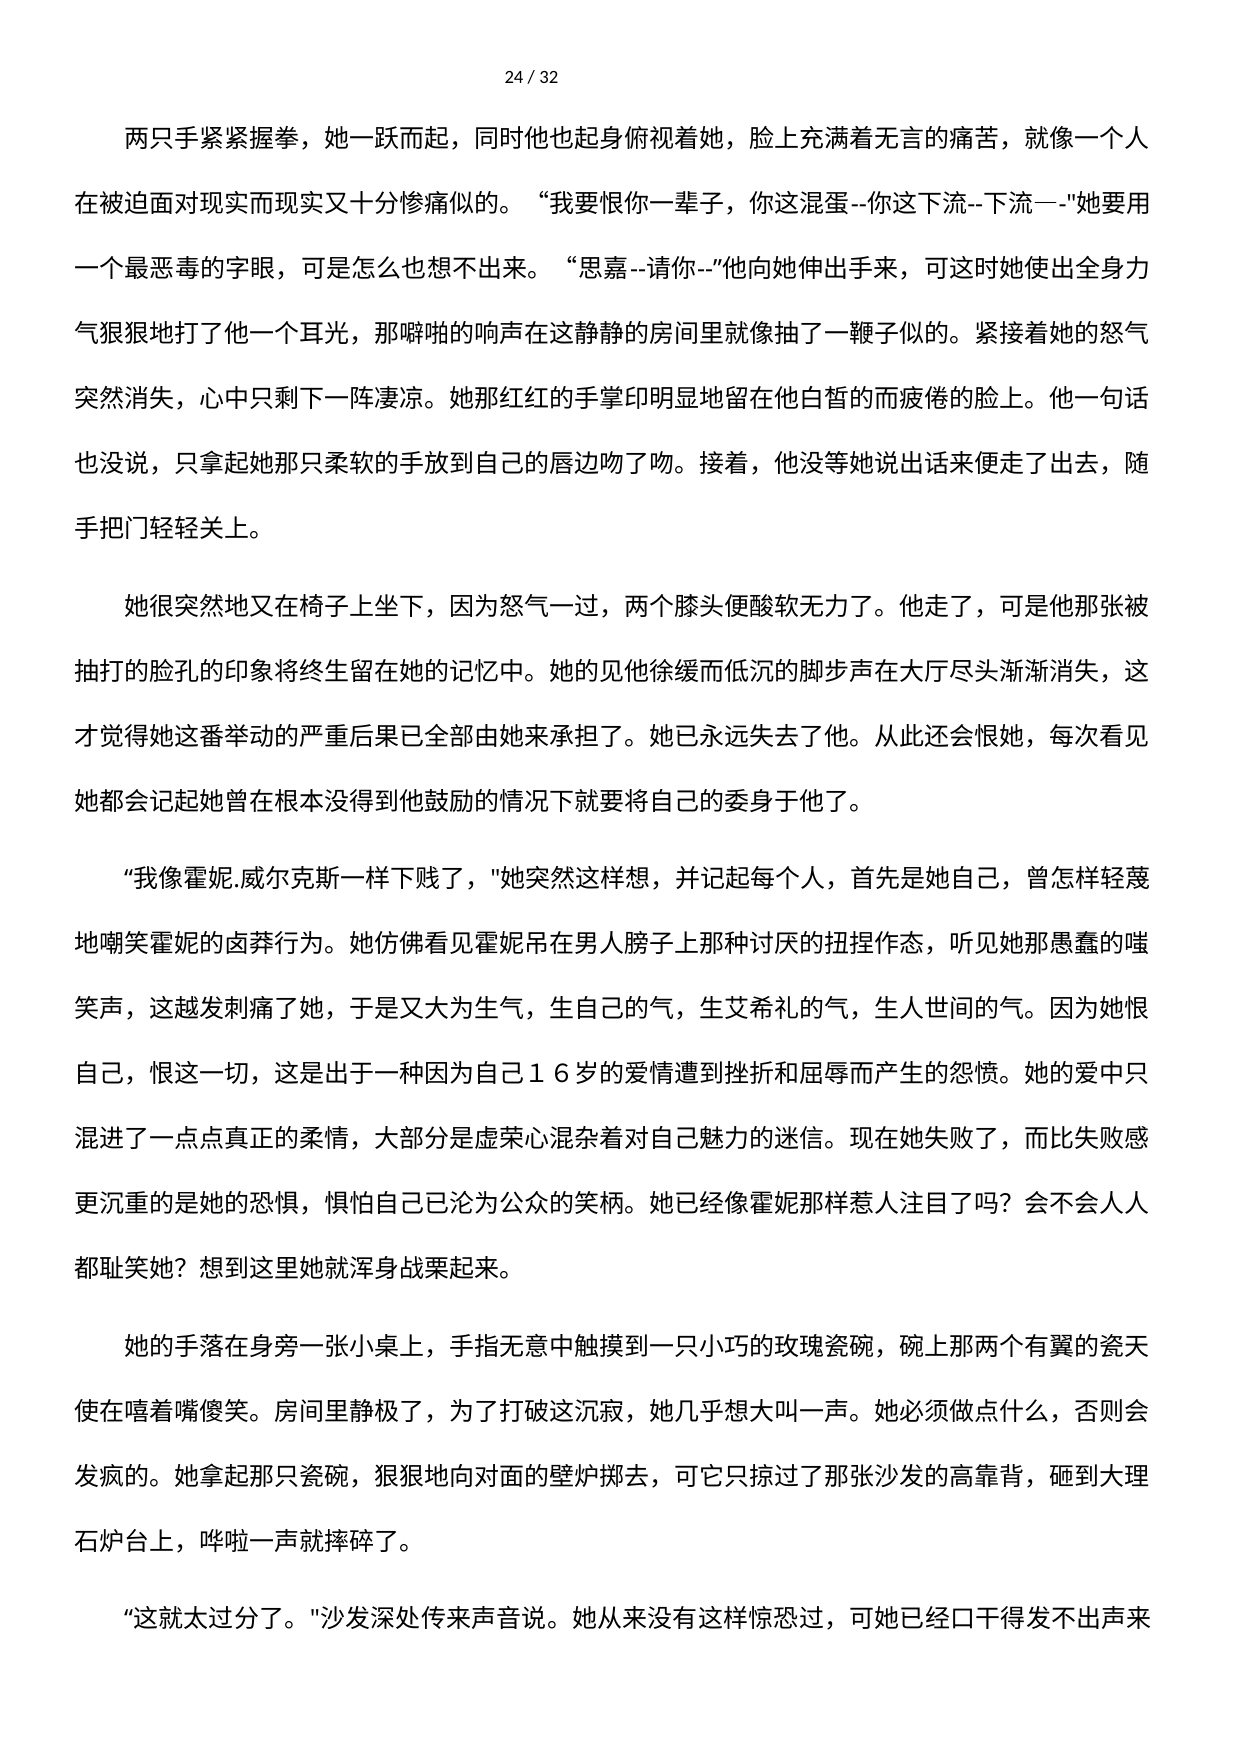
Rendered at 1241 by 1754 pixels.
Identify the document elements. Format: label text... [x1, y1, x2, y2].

text “我像霍妮.威尔克斯一样下贱了，"她突然这样想，并记起每个人，首先是她自己，曾怎样轻蔑地嘲笑霍妮的卤莽行为。她仿佛看见霍妮吊在男人膀子上那种讨厌的扭捏作态，听见她那愚蠢的嗤笑声，这越发刺痛了她，于是又大为生气，生自己的气，生艾希礼的气，生人世间的气。因为她恨自己，恨这一切，这是出于一种因为自己１６岁的爱情遭到挫折和屈辱而产生的怨愤。她的爱中只混进了一点点真正的柔情，大部分是虚荣心混杂着对自己魅力的迷信。现在她失败了，而比失败感更沉重的是她的恐惧，惧怕自己已沦为公众的笑柄。她已经像霍妮那样惹人注目了吗？会不会人人都耻笑她？想到这里她就浑身战栗起来。 [74, 844, 1152, 1299]
text 她很突然地又在椅子上坐下，因为怒气一过，两个膝头便酸软无力了。他走了，可是他那张被抽打的脸孔的印象将终生留在她的记忆中。她的见他徐缓而低沉的脚步声在大厅尽头渐渐消失，这才觉得她这番举动的严重后果已全部由她来承担了。她已永远失去了他。从此还会恨她，每次看见她都会记起她曾在根本没得到他鼓励的情况下就要将自己的委身于他了。 [74, 572, 1152, 832]
text 两只手紧紧握拳，她一跃而起，同时他也起身俯视着她，脸上充满着无言的痛苦，就像一个人在被迫面对现实而现实又十分惨痛似的。“我要恨你一辈子，你这混蛋--你这下流--下流—-"她要用一个最恶毒的字眼，可是怎么也想不出来。“思嘉--请你--”他向她伸出手来，可这时她使出全身力气狠狠地打了他一个耳光，那噼啪的响声在这静静的房间里就像抽了一鞭子似的。紧接着她的怒气突然消失，心中只剩下一阵凄凉。她那红红的手掌印明显地留在他白皙的而疲倦的脸上。他一句话也没说，只拿起她那只柔软的手放到自己的唇边吻了吻。接着，他没等她说出话来便走了出去，随手把门轻轻关上。 [74, 104, 1152, 559]
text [74, 1584, 1152, 1649]
text 她的手落在身旁一张小桌上，手指无意中触摸到一只小巧的玫瑰瓷碗，碗上那两个有翼的瓷天使在嘻着嘴傻笑。房间里静极了，为了打破这沉寂，她几乎想大叫一声。她必须做点什么，否则会发疯的。她拿起那只瓷碗，狠狠地向对面的壁炉掷去，可它只掠过了那张沙发的高靠背，砸到大理石炉台上，哗啦一声就摔碎了。 [74, 1312, 1152, 1572]
